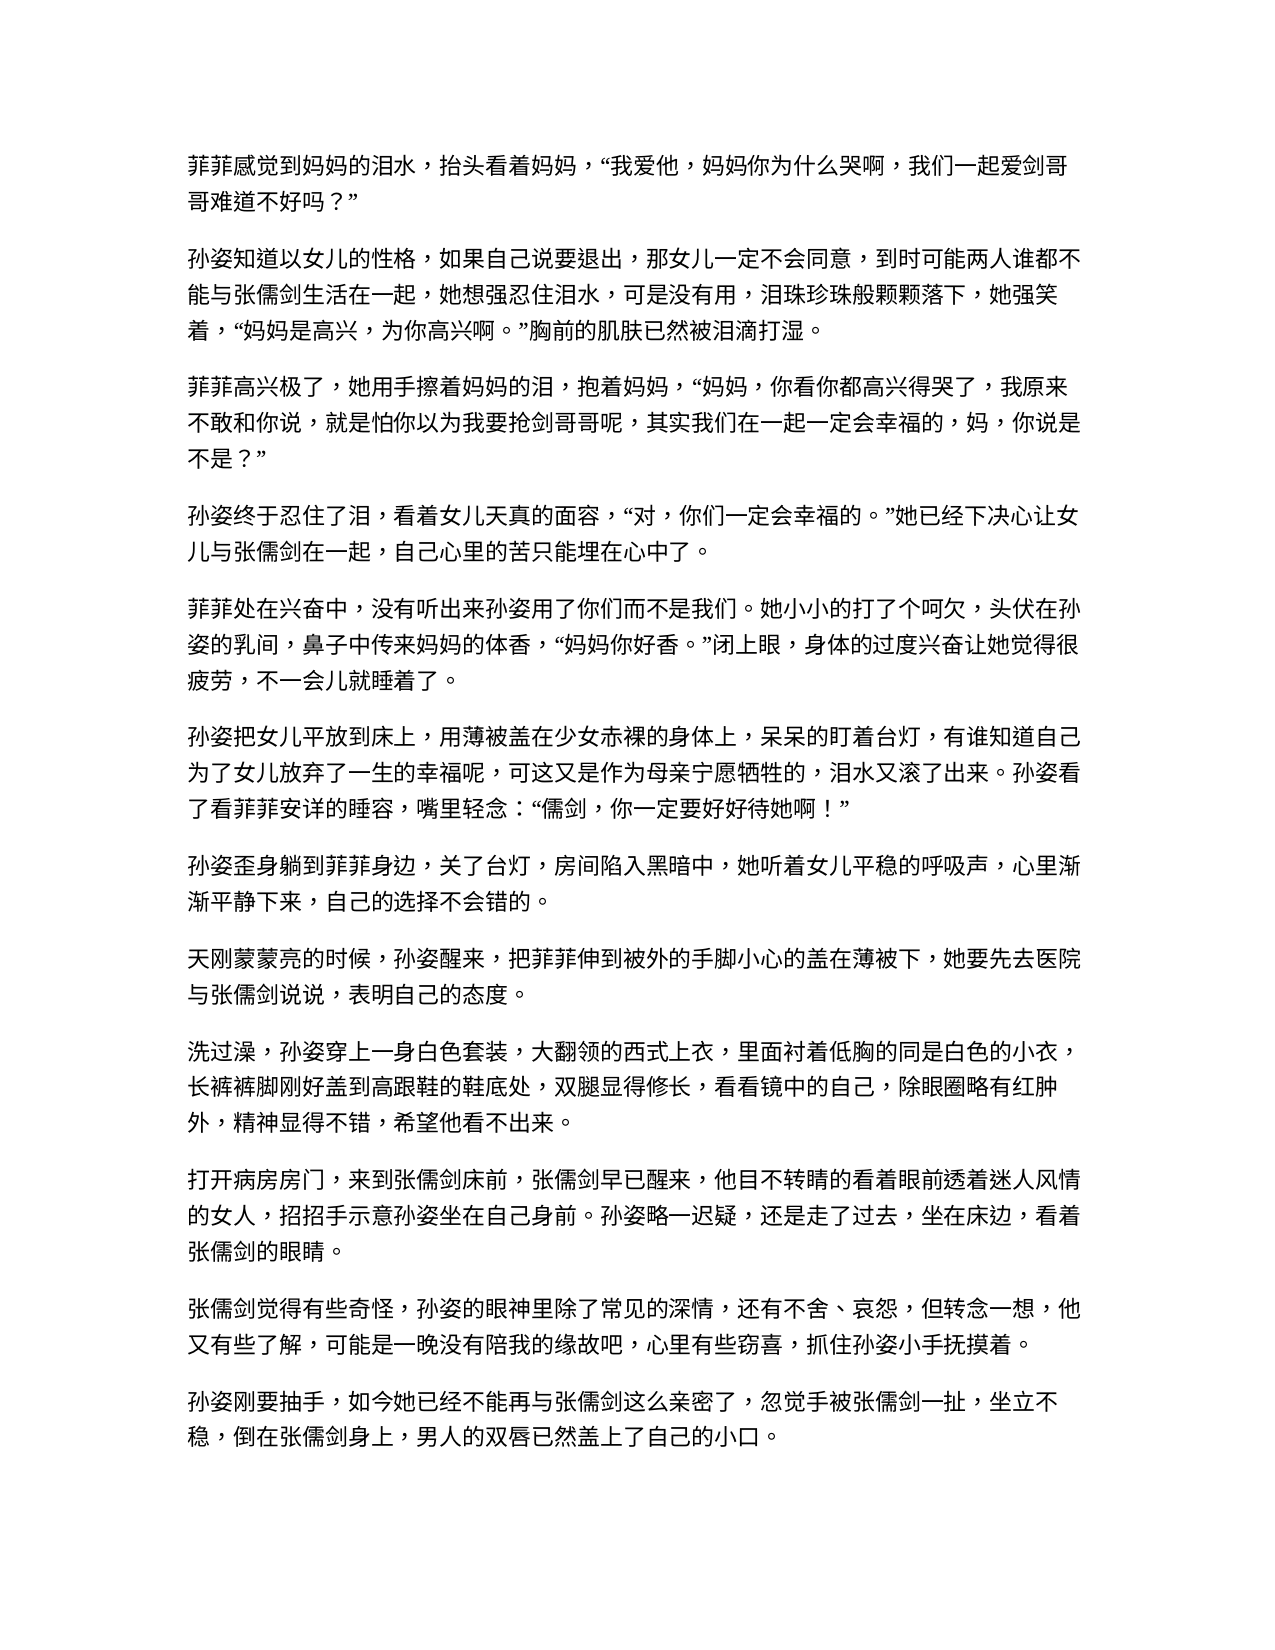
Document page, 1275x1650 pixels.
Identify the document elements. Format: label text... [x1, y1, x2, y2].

text 孙姿刚要抽手，如今她已经不能再与张儒剑这么亲密了，忽觉手被张儒剑一扯，坐立不稳，倒在张儒剑身上，男人的双唇已然盖上了自己的小口。 [187, 1385, 1087, 1453]
text 菲菲处在兴奋中，没有听出来孙姿用了你们而不是我们。她小小的打了个呵欠，头伏在孙姿的乳间，鼻子中传来妈妈的体香，“妈妈你好香。”闭上眼，身体的过度兴奋让她觉得很疲劳，不一会儿就睡着了。 [187, 593, 1087, 696]
text 孙姿终于忍住了泪，看着女儿天真的面容，“对，你们一定会幸福的。”她已经下决心让女儿与张儒剑在一起，自己心里的苦只能埋在心中了。 [187, 500, 1087, 567]
text 孙姿把女儿平放到床上，用薄被盖在少女赤裸的身体上，呆呆的盯着台灯，有谁知道自己为了女儿放弃了一生的幸福呢，可这又是作为母亲宁愿牺牲的，泪水又滚了出来。孙姿看了看菲菲安详的睡容，嘴里轻念：“儒剑，你一定要好好待她啊！” [187, 721, 1087, 824]
text 孙姿歪身躺到菲菲身边，关了台灯，房间陷入黑暗中，她听着女儿平稳的呼吸声，心里渐渐平静下来，自己的选择不会错的。 [187, 850, 1087, 917]
text 洗过澡，孙姿穿上一身白色套装，大翻领的西式上衣，里面衬着低胸的同是白色的小衣，长裤裤脚刚好盖到高跟鞋的鞋底处，双腿显得修长，看看镜中的自己，除眼圈略有红肿外，精神显得不错，希望他看不出来。 [187, 1035, 1087, 1138]
text 打开病房房门，来到张儒剑床前，张儒剑早已醒来，他目不转睛的看着眼前透着迷人风情的女人，招招手示意孙姿坐在自己身前。孙姿略一迟疑，还是走了过去，坐在床边，看着张儒剑的眼睛。 [187, 1164, 1087, 1267]
text 菲菲高兴极了，她用手擦着妈妈的泪，抱着妈妈，“妈妈，你看你都高兴得哭了，我原来不敢和你说，就是怕你以为我要抢剑哥哥呢，其实我们在一起一定会幸福的，妈，你说是不是？” [187, 371, 1087, 474]
text 菲菲感觉到妈妈的泪水，抬头看着妈妈，“我爱他，妈妈你为什么哭啊，我们一起爱剑哥哥难道不好吗？” [187, 150, 1087, 217]
text 张儒剑觉得有些奇怪，孙姿的眼神里除了常见的深情，还有不舍、哀怨，但转念一想，他又有些了解，可能是一晚没有陪我的缘故吧，心里有些窃喜，抓住孙姿小手抚摸着。 [187, 1293, 1087, 1360]
text 天刚蒙蒙亮的时候，孙姿醒来，把菲菲伸到被外的手脚小心的盖在薄被下，她要先去医院与张儒剑说说，表明自己的态度。 [187, 943, 1087, 1010]
text 孙姿知道以女儿的性格，如果自己说要退出，那女儿一定不会同意，到时可能两人谁都不能与张儒剑生活在一起，她想强忍住泪水，可是没有用，泪珠珍珠般颗颗落下，她强笑着，“妈妈是高兴，为你高兴啊。”胸前的肌肤已然被泪滴打湿。 [187, 243, 1087, 346]
